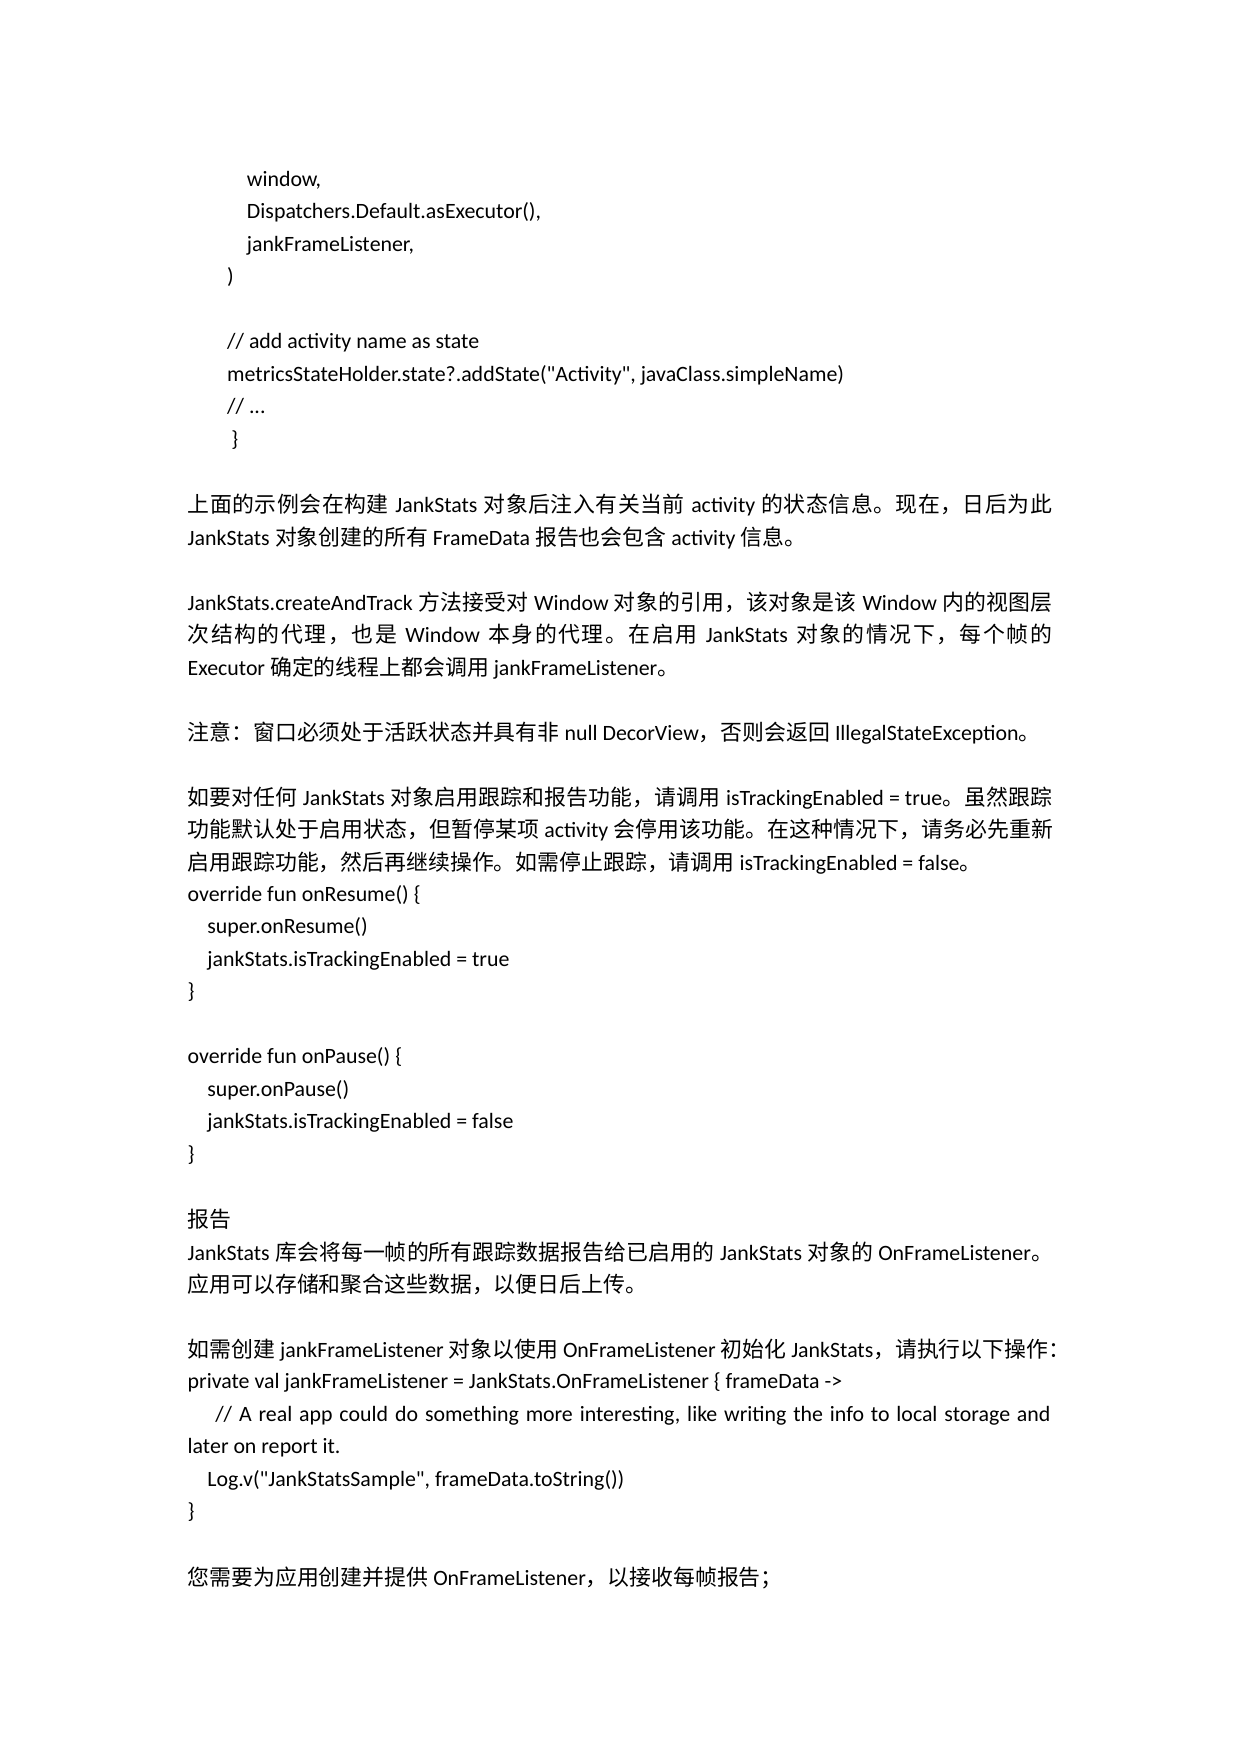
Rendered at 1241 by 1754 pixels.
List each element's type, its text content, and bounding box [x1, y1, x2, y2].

list } [187, 1494, 1053, 1527]
list } [187, 974, 1053, 1007]
list Log.v("JankStatsSample", frameData.toString()) [187, 1462, 1053, 1494]
list // ... [187, 389, 1053, 422]
list 报告 [187, 1202, 1053, 1234]
list jankFrameListener, [187, 227, 1053, 259]
list private val jankFrameListener = JankStats.OnFrameListener { frameData -> [187, 1364, 1053, 1397]
list override fun onPause() { [187, 1039, 1053, 1072]
list JankStats.createAndTrack 方法接受对 Window 对象的引用，该对象是该 Window 内的视图层次结构的代理，也是 Window 本身的代理。在启用 JankStats 对象的情况下，每个帧的 Executor 确定的线程上都会调用 jankFrameListener。 [187, 584, 1053, 682]
list 如需创建 jankFrameListener 对象以使用 OnFrameListener 初始化 JankStats，请执行以下操作： [187, 1332, 1053, 1364]
list jankStats.isTrackingEnabled = true [187, 942, 1053, 974]
list // add activity name as state [187, 324, 1053, 357]
list super.onResume() [187, 909, 1053, 942]
list } [187, 422, 1053, 454]
list super.onPause() [187, 1072, 1053, 1104]
list override fun onResume() { [187, 877, 1053, 909]
list } [187, 1137, 1053, 1169]
list 如要对任何 JankStats 对象启用跟踪和报告功能，请调用 isTrackingEnabled = true。虽然跟踪功能默认处于启用状态，但暂停某项 activity 会停用该功能。在这种情况下，请务必先重新启用跟踪功能，然后再继续操作。如需停止跟踪，请调用 isTrackingEnabled = false。 [187, 779, 1053, 877]
list window, [187, 162, 1053, 194]
list Dispatchers.Default.asExecutor(), [187, 194, 1053, 227]
list 您需要为应用创建并提供 OnFrameListener，以接收每帧报告； [187, 1559, 1053, 1592]
list ) [187, 259, 1053, 292]
list metricsStateHolder.state?.addState("Activity", javaClass.simpleName) [187, 357, 1053, 389]
list jankStats.isTrackingEnabled = false [187, 1104, 1053, 1137]
list JankStats 库会将每一帧的所有跟踪数据报告给已启用的 JankStats 对象的 OnFrameListener。应用可以存储和聚合这些数据，以便日后上传。 [187, 1234, 1053, 1299]
list 上面的示例会在构建 JankStats 对象后注入有关当前 activity 的状态信息。现在，日后为此 JankStats 对象创建的所有 FrameData 报告也会包含 activity 信息。 [187, 487, 1053, 552]
list // A real app could do something more interesting, like writing the info to local storage and later on report it. [187, 1397, 1053, 1462]
list 注意：窗口必须处于活跃状态并具有非 null DecorView，否则会返回 IllegalStateException。 [187, 714, 1053, 747]
